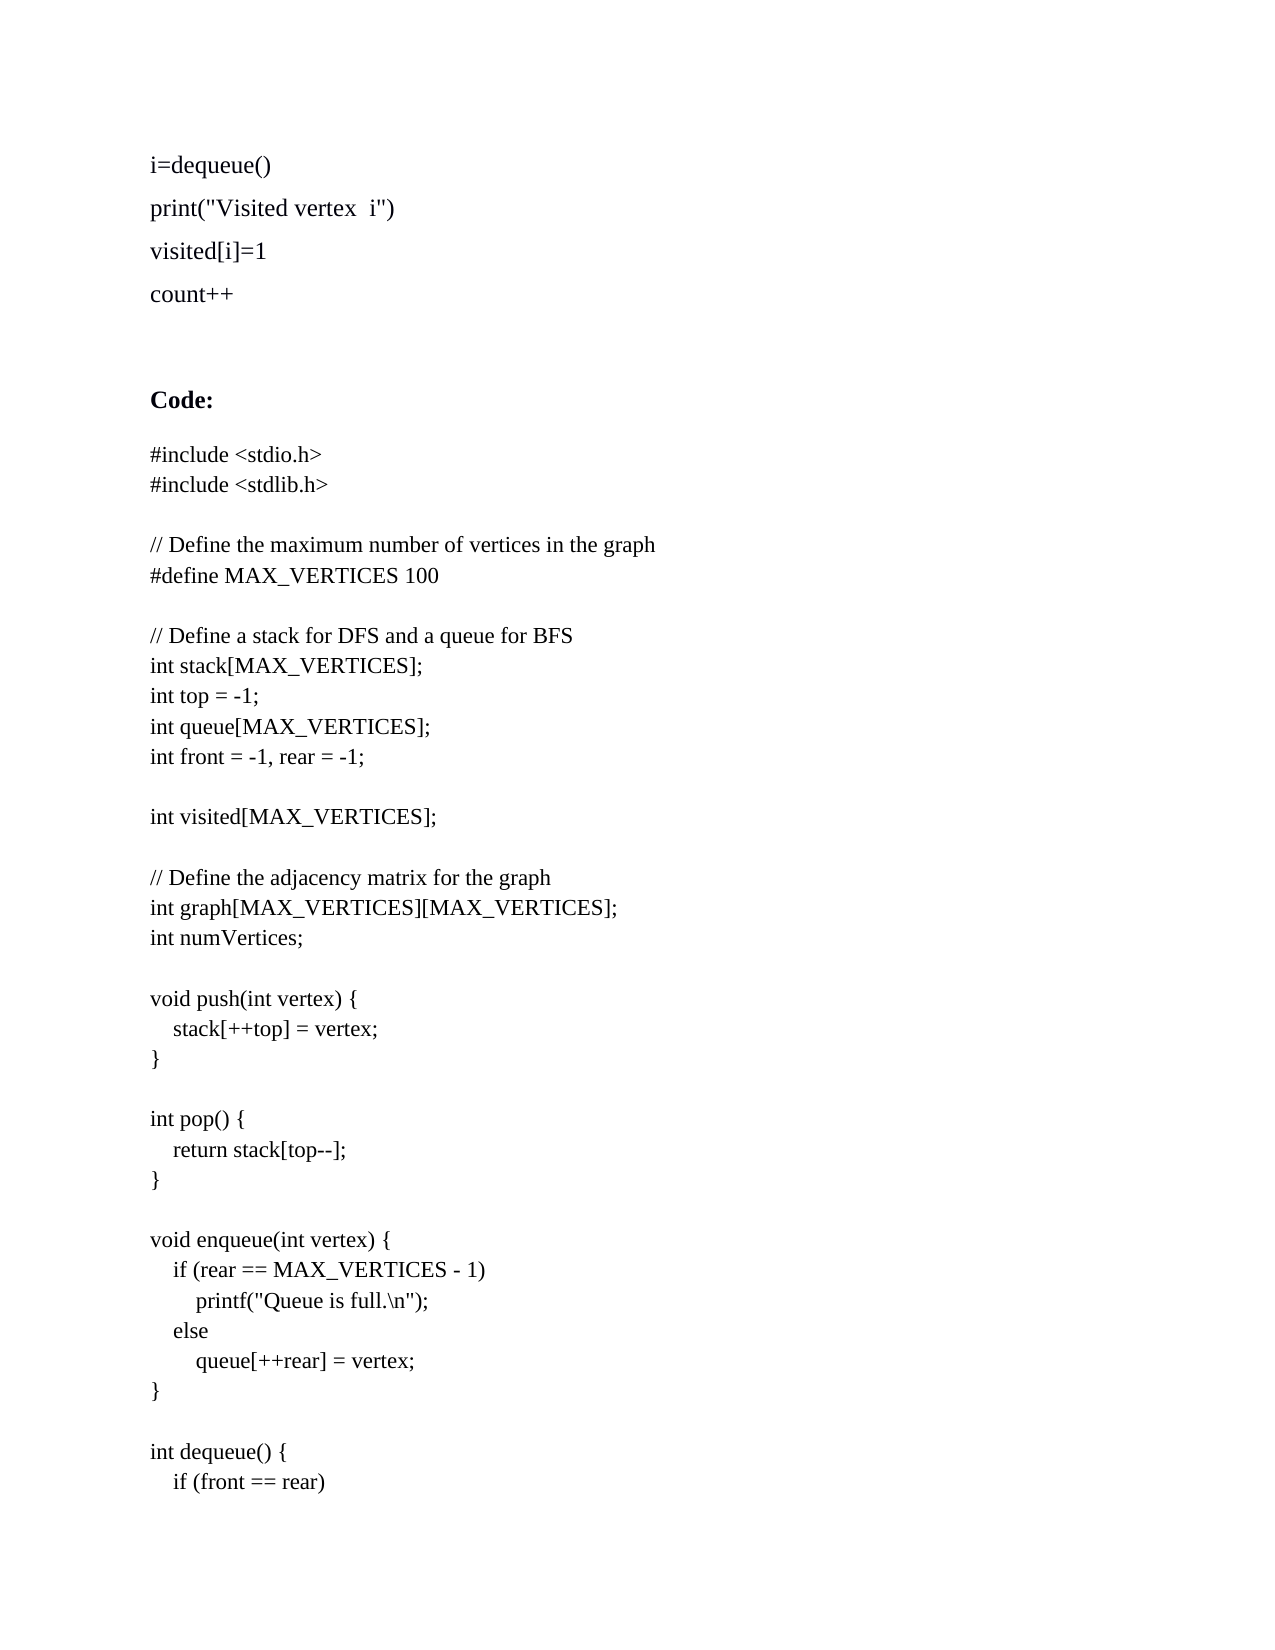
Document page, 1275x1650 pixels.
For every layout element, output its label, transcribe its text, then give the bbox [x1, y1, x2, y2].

text int top = -1; [150, 683, 1125, 709]
text int pop() { [150, 1106, 1125, 1132]
text if (front == rear) [150, 1468, 1125, 1494]
text #include <stdlib.h> [150, 471, 1125, 497]
text // Define the adjacency matrix for the graph [150, 864, 1125, 890]
text queue[++rear] = vertex; [150, 1347, 1125, 1373]
text int stack[MAX_VERTICES]; [150, 652, 1125, 679]
text else [150, 1317, 1125, 1343]
text } [150, 1166, 1125, 1192]
text int queue[MAX_VERTICES]; [150, 713, 1125, 739]
text int numVertices; [150, 924, 1125, 951]
text printf("Queue is full.\n"); [150, 1287, 1125, 1313]
text int graph[MAX_VERTICES][MAX_VERTICES]; [150, 894, 1125, 920]
text // Define a stack for DFS and a queue for BFS [150, 622, 1125, 648]
text void enqueue(int vertex) { [150, 1226, 1125, 1253]
text } [150, 1045, 1125, 1071]
text if (rear == MAX_VERTICES - 1) [150, 1257, 1125, 1283]
text Code: [150, 385, 1125, 414]
text } [150, 1377, 1125, 1404]
text print("Visited vertex i") [150, 193, 1125, 222]
text int visited[MAX_VERTICES]; [150, 803, 1125, 830]
text stack[++top] = vertex; [150, 1015, 1125, 1041]
text // Define the maximum number of vertices in the graph [150, 532, 1125, 558]
text #include <stdio.h> [150, 441, 1125, 467]
text visited[i]=1 [150, 236, 1125, 265]
text #define MAX_VERTICES 100 [150, 562, 1125, 588]
text int dequeue() { [150, 1438, 1125, 1464]
text count++ [150, 279, 1125, 308]
text void push(int vertex) { [150, 985, 1125, 1011]
text i=dequeue() [150, 150, 1125, 179]
text return stack[top--]; [150, 1136, 1125, 1162]
text int front = -1, rear = -1; [150, 743, 1125, 769]
